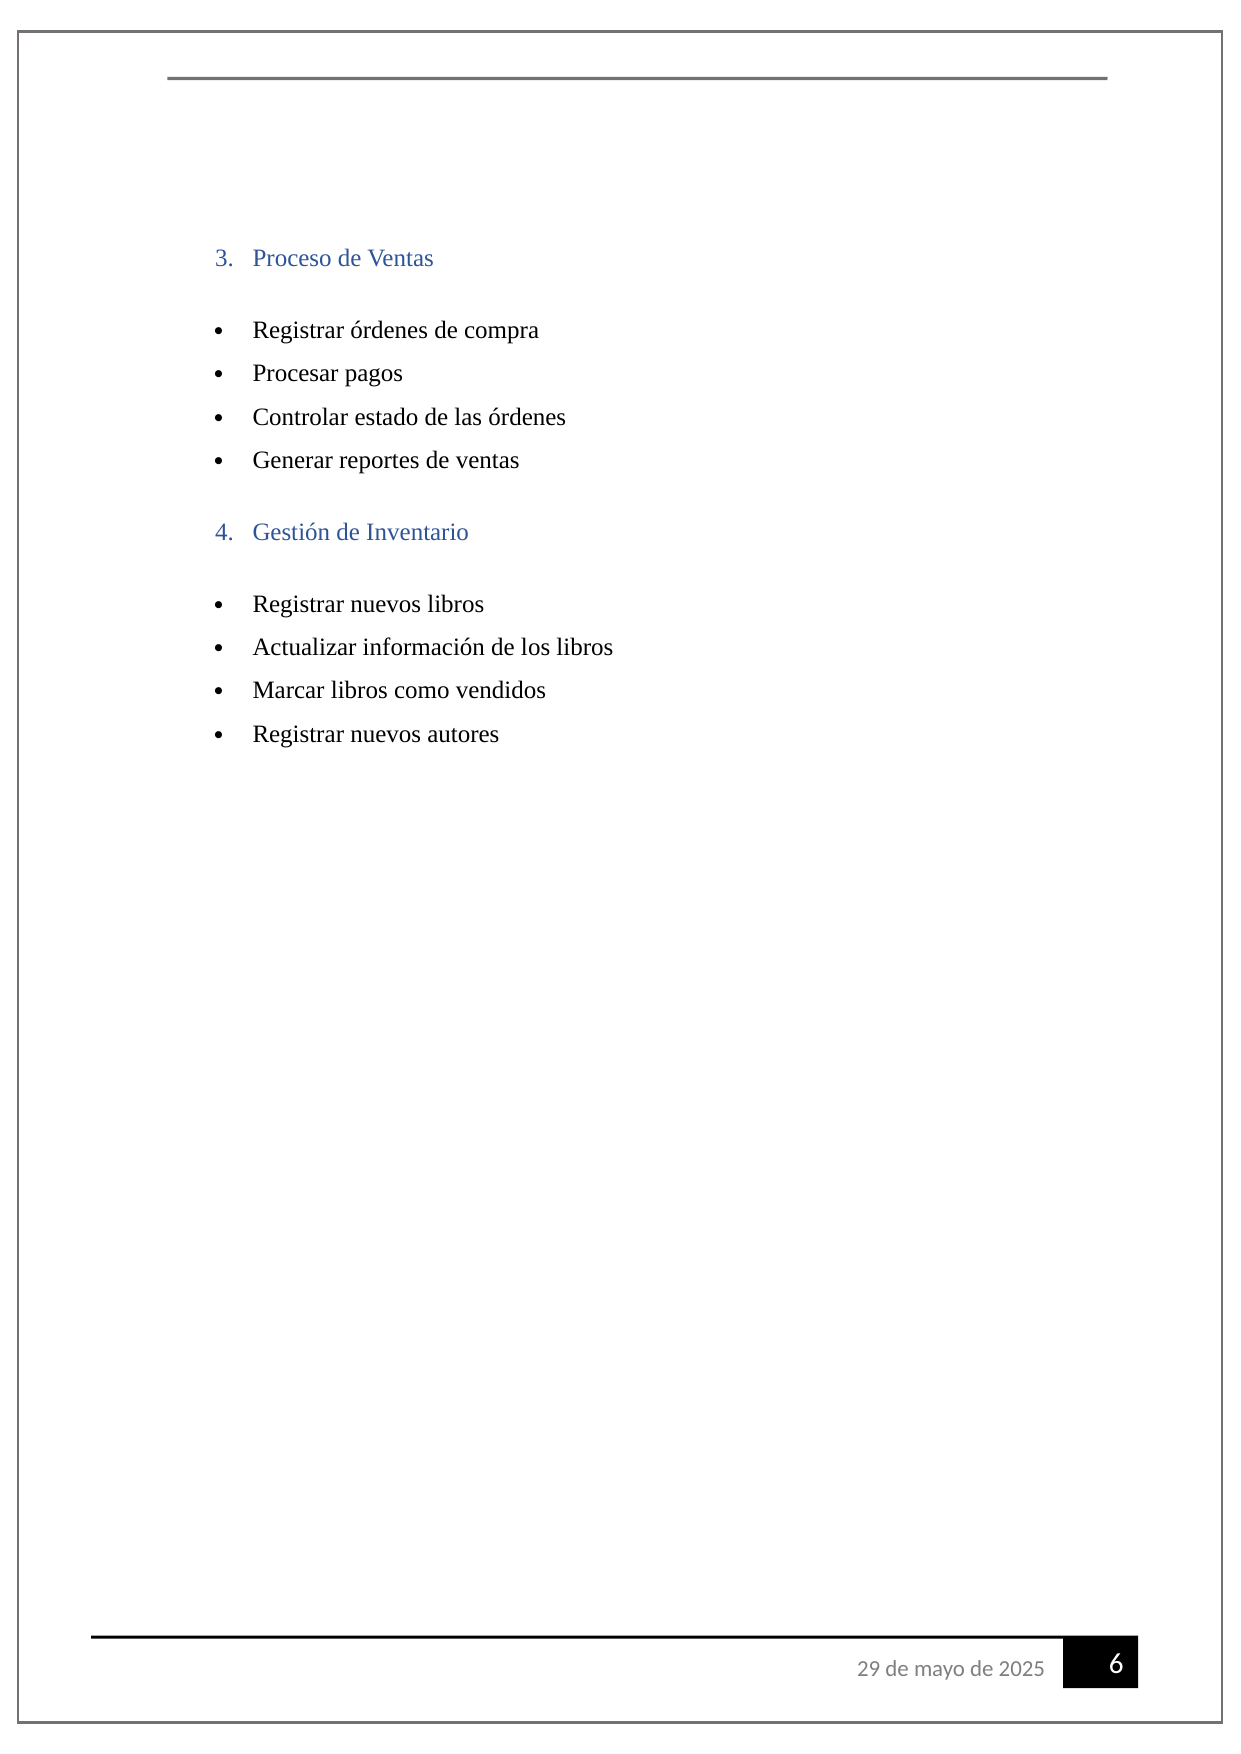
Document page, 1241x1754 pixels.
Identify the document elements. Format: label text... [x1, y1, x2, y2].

list Actualizar información de los libros [215, 632, 1063, 661]
list Registrar nuevos autores [215, 719, 1063, 747]
list Registrar órdenes de compra [215, 315, 1063, 344]
list Marcar libros como vendidos [215, 676, 1063, 704]
list Registrar nuevos libros [215, 589, 1063, 618]
subtitle Proceso de Ventas [215, 243, 1063, 272]
list Controlar estado de las órdenes [215, 402, 1063, 430]
subtitle Gestión de Inventario [215, 517, 1063, 546]
list Generar reportes de ventas [215, 445, 1063, 473]
list Procesar pagos [215, 358, 1063, 387]
